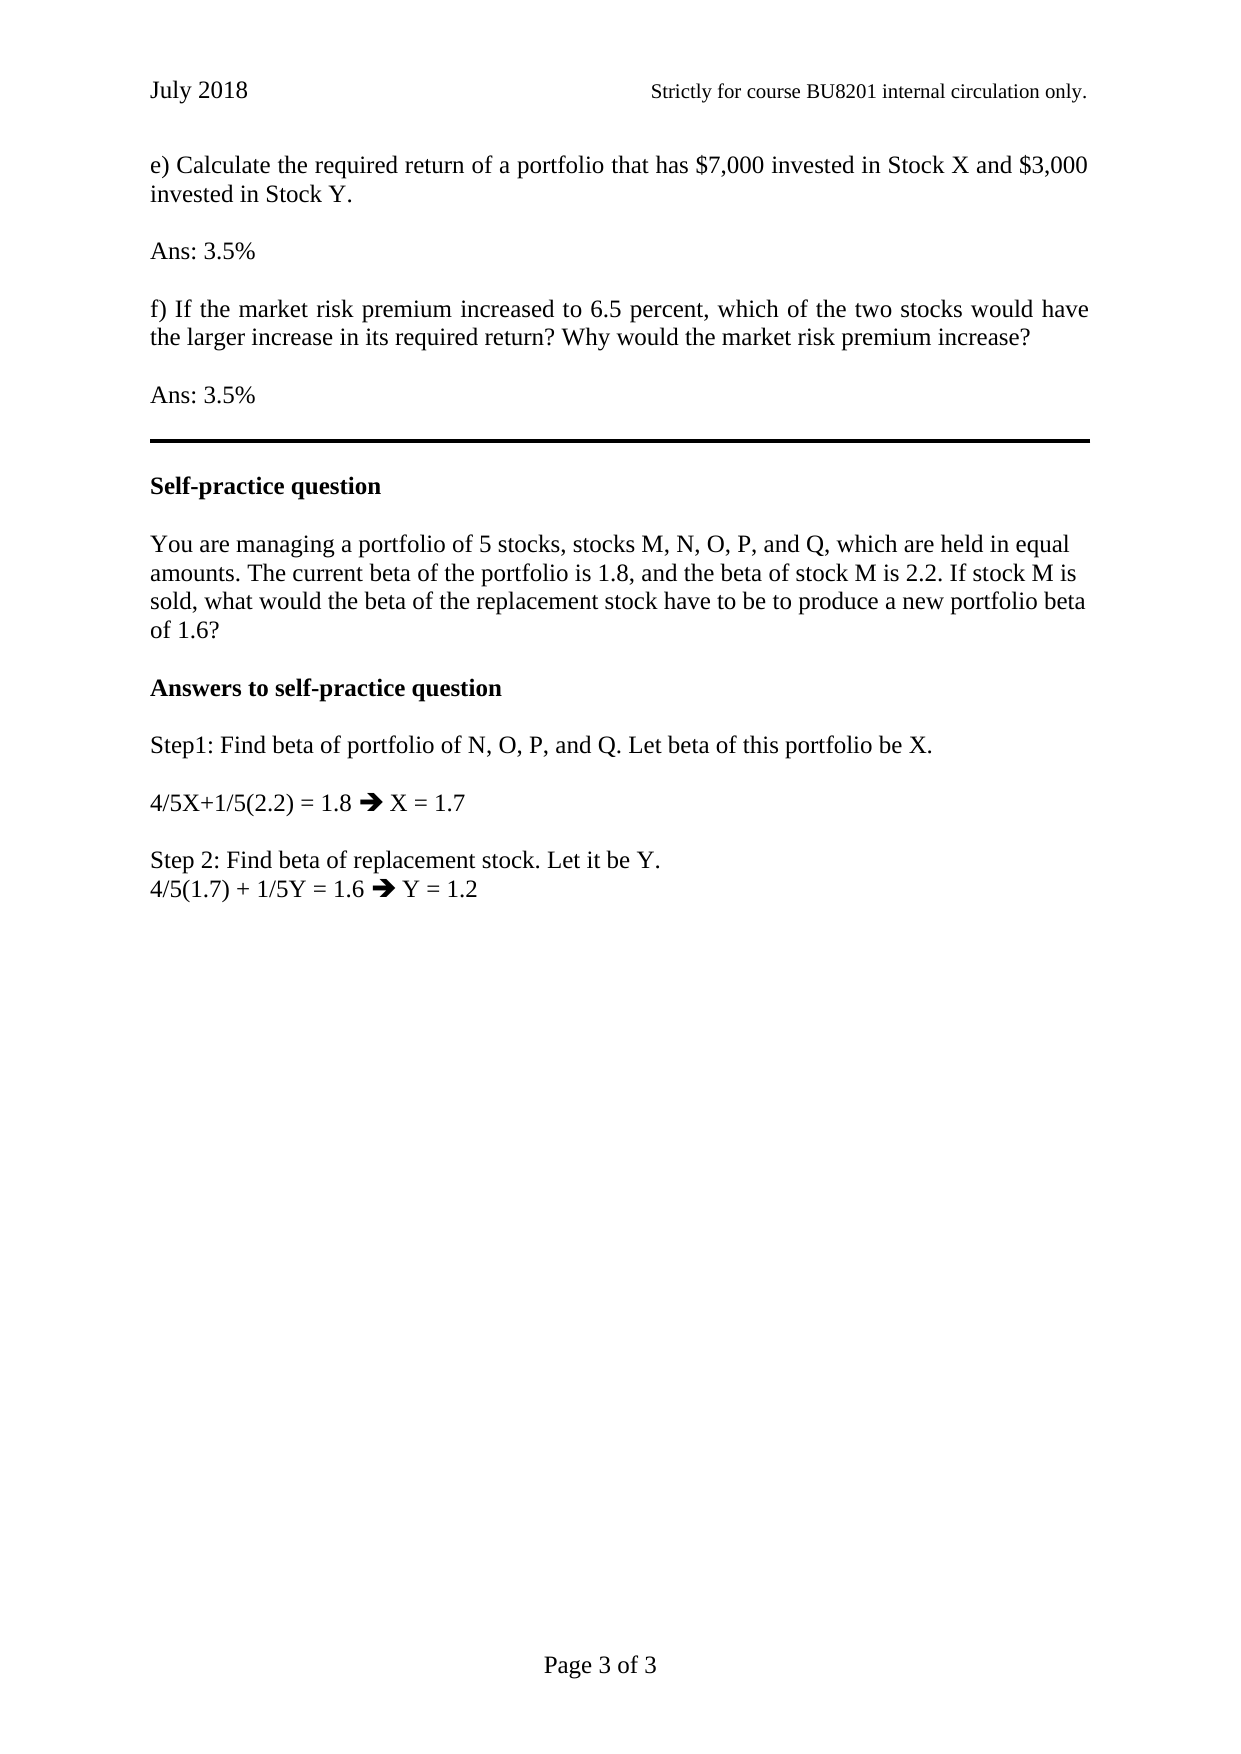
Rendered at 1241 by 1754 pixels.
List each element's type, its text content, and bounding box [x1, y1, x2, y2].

text Self-practice question [150, 471, 1090, 500]
text f) If the market risk premium increased to 6.5 percent, which of the two stocks would have the larger increase in its required return? Why would the market risk premium increase? [150, 294, 1090, 351]
text 4/5(1.7) + 1/5Y = 1.6 Y = 1.2 [150, 874, 1090, 903]
text Step 2: Find beta of replacement stock. Let it be Y. [150, 845, 1090, 874]
text Step1: Find beta of portfolio of N, O, P, and Q. Let beta of this portfolio be X. [150, 730, 1090, 759]
text Ans: 3.5% [150, 236, 1090, 265]
text e) Calculate the required return of a portfolio that has $7,000 invested in Stock X and $3,000 invested in Stock Y. [150, 150, 1090, 207]
text Answers to self-practice question [150, 673, 1090, 701]
text 4/5X+1/5(2.2) = 1.8 X = 1.7 [150, 788, 1090, 816]
text Ans: 3.5% [150, 380, 1090, 409]
text You are managing a portfolio of 5 stocks, stocks M, N, O, P, and Q, which are held in equal amounts. The current beta of the portfolio is 1.8, and the beta of stock M is 2.2. If stock M is sold, what would the beta of the replacement stock have to be to produce a new portfolio beta of 1.6? [150, 529, 1090, 644]
